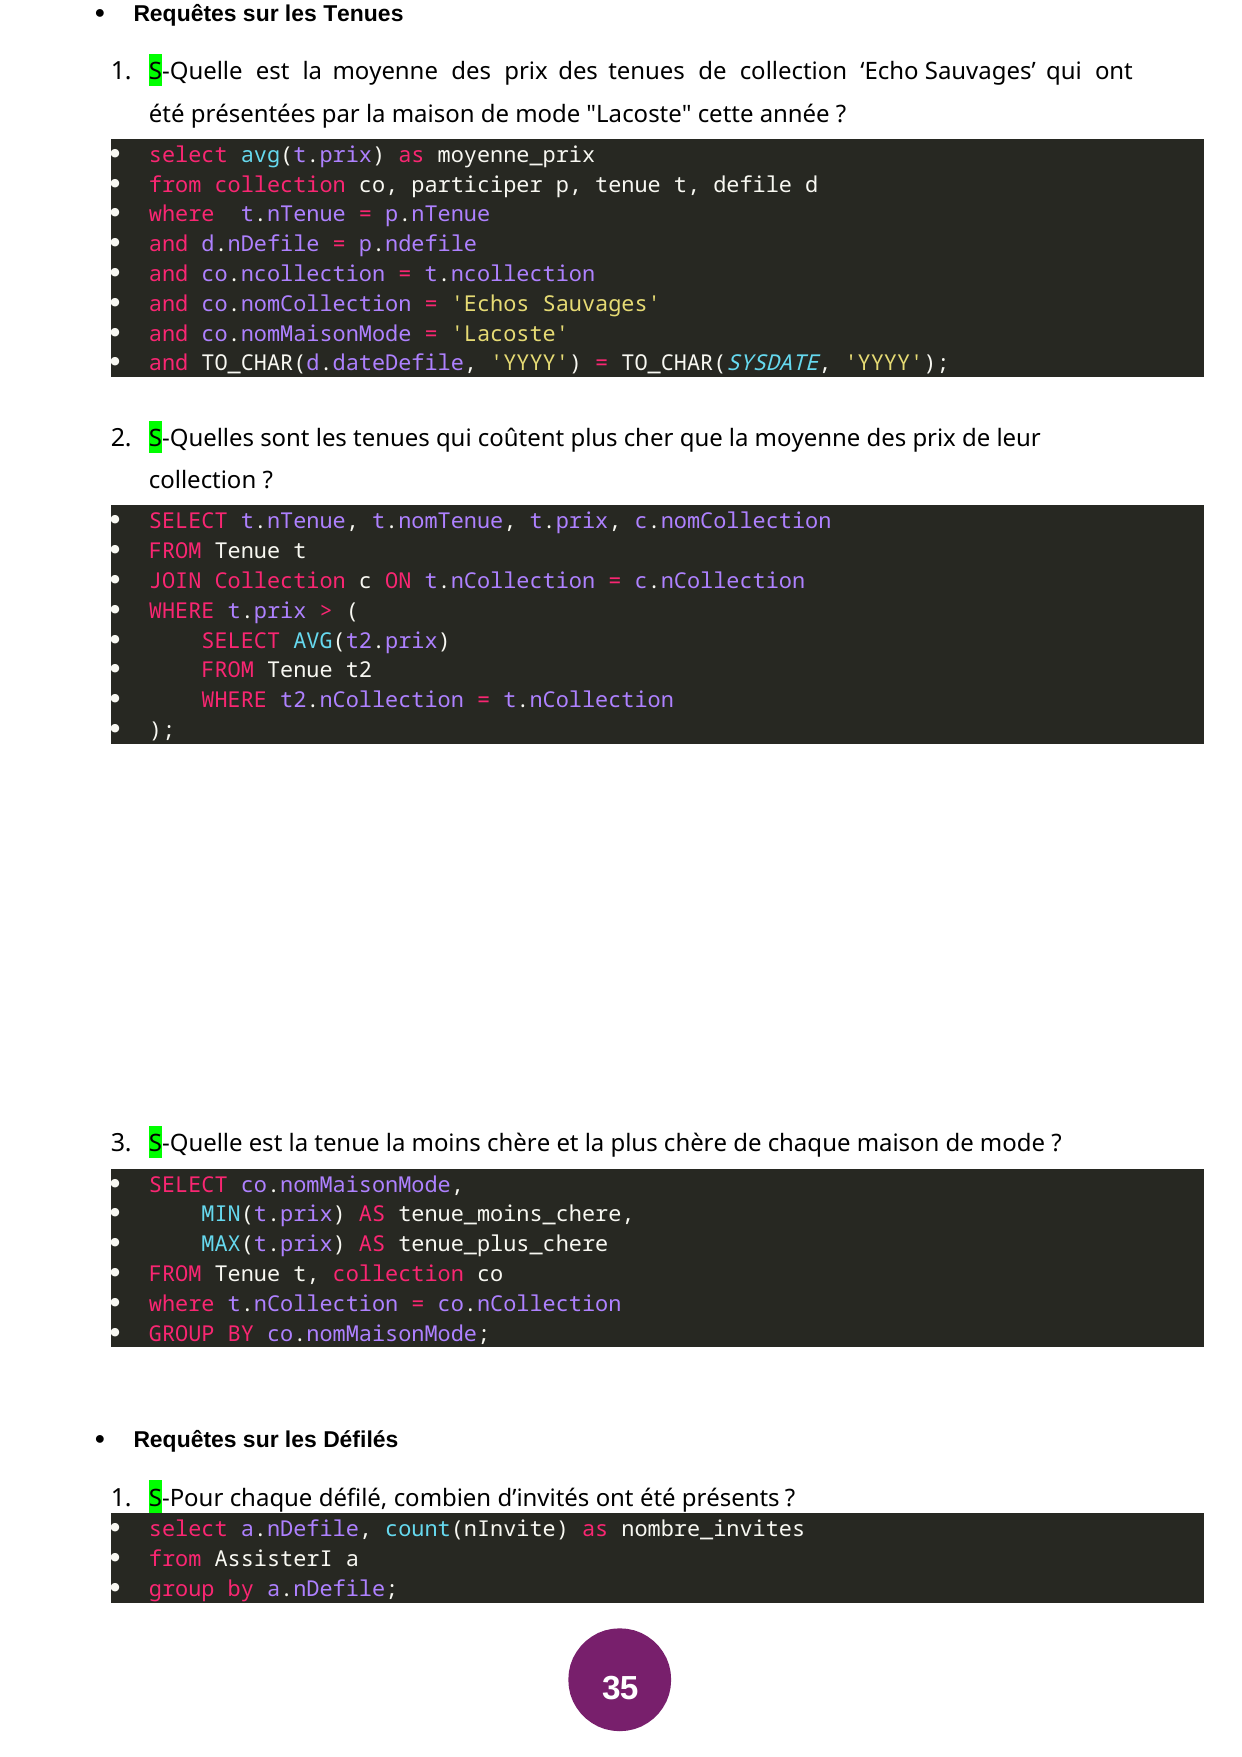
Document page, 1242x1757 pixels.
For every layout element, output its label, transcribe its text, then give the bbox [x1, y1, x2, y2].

subtitle S-Quelle est la moyenne des prix des tenues de collection ‘Echo Sauvages’ qui ont été présentées par la maison de mode "Lacoste" cette année ? [111, 53, 1151, 129]
list where t.nCollection = co.nCollection [111, 1288, 1204, 1318]
subtitle S-Quelles sont les tenues qui coûtent plus cher que la moyenne des prix de leur collection ? [111, 419, 1151, 496]
list GROUP BY co.nomMaisonMode; [111, 1318, 1204, 1347]
subtitle Requêtes sur les Tenues [96, 0, 1204, 26]
list and co.nomCollection = 'Echos Sauvages' [111, 288, 1204, 317]
list and d.nDefile = p.ndefile [111, 228, 1204, 258]
list where t.nTenue = p.nTenue [111, 198, 1204, 228]
list FROM Tenue t2 [111, 654, 1204, 684]
subtitle S-Quelle est la tenue la moins chère et la plus chère de chaque maison de mode ? [111, 1124, 1151, 1158]
list SELECT co.nomMaisonMode, [111, 1169, 1204, 1198]
list FROM Tenue t, collection co [111, 1258, 1204, 1288]
list and TO_CHAR(d.dateDefile, 'YYYY') = TO_CHAR(SYSDATE, 'YYYY'); [111, 347, 1204, 377]
list WHERE t.prix > ( [111, 595, 1204, 624]
list MAX(t.prix) AS tenue_plus_chere [111, 1228, 1204, 1258]
list select avg(t.prix) as moyenne_prix [111, 139, 1204, 168]
list and co.ncollection = t.ncollection [111, 258, 1204, 288]
list from collection co, participer p, tenue t, defile d [111, 168, 1204, 198]
subtitle S-Pour chaque défilé, combien d’invités ont été présents ? [111, 1479, 1204, 1513]
list MIN(t.prix) AS tenue_moins_chere, [111, 1198, 1204, 1228]
subtitle Requêtes sur les Défilés [96, 1426, 1204, 1453]
list SELECT AVG(t2.prix) [111, 624, 1204, 654]
list SELECT t.nTenue, t.nomTenue, t.prix, c.nomCollection [111, 505, 1204, 535]
list select a.nDefile, count(nInvite) as nombre_invites [111, 1513, 1204, 1543]
list group by a.nDefile; [111, 1573, 1204, 1603]
list ); [111, 714, 1204, 744]
list FROM Tenue t [111, 535, 1204, 565]
list JOIN Collection c ON t.nCollection = c.nCollection [111, 565, 1204, 595]
list WHERE t2.nCollection = t.nCollection [111, 684, 1204, 714]
list from AssisterI a [111, 1543, 1204, 1573]
list and co.nomMaisonMode = 'Lacoste' [111, 317, 1204, 347]
